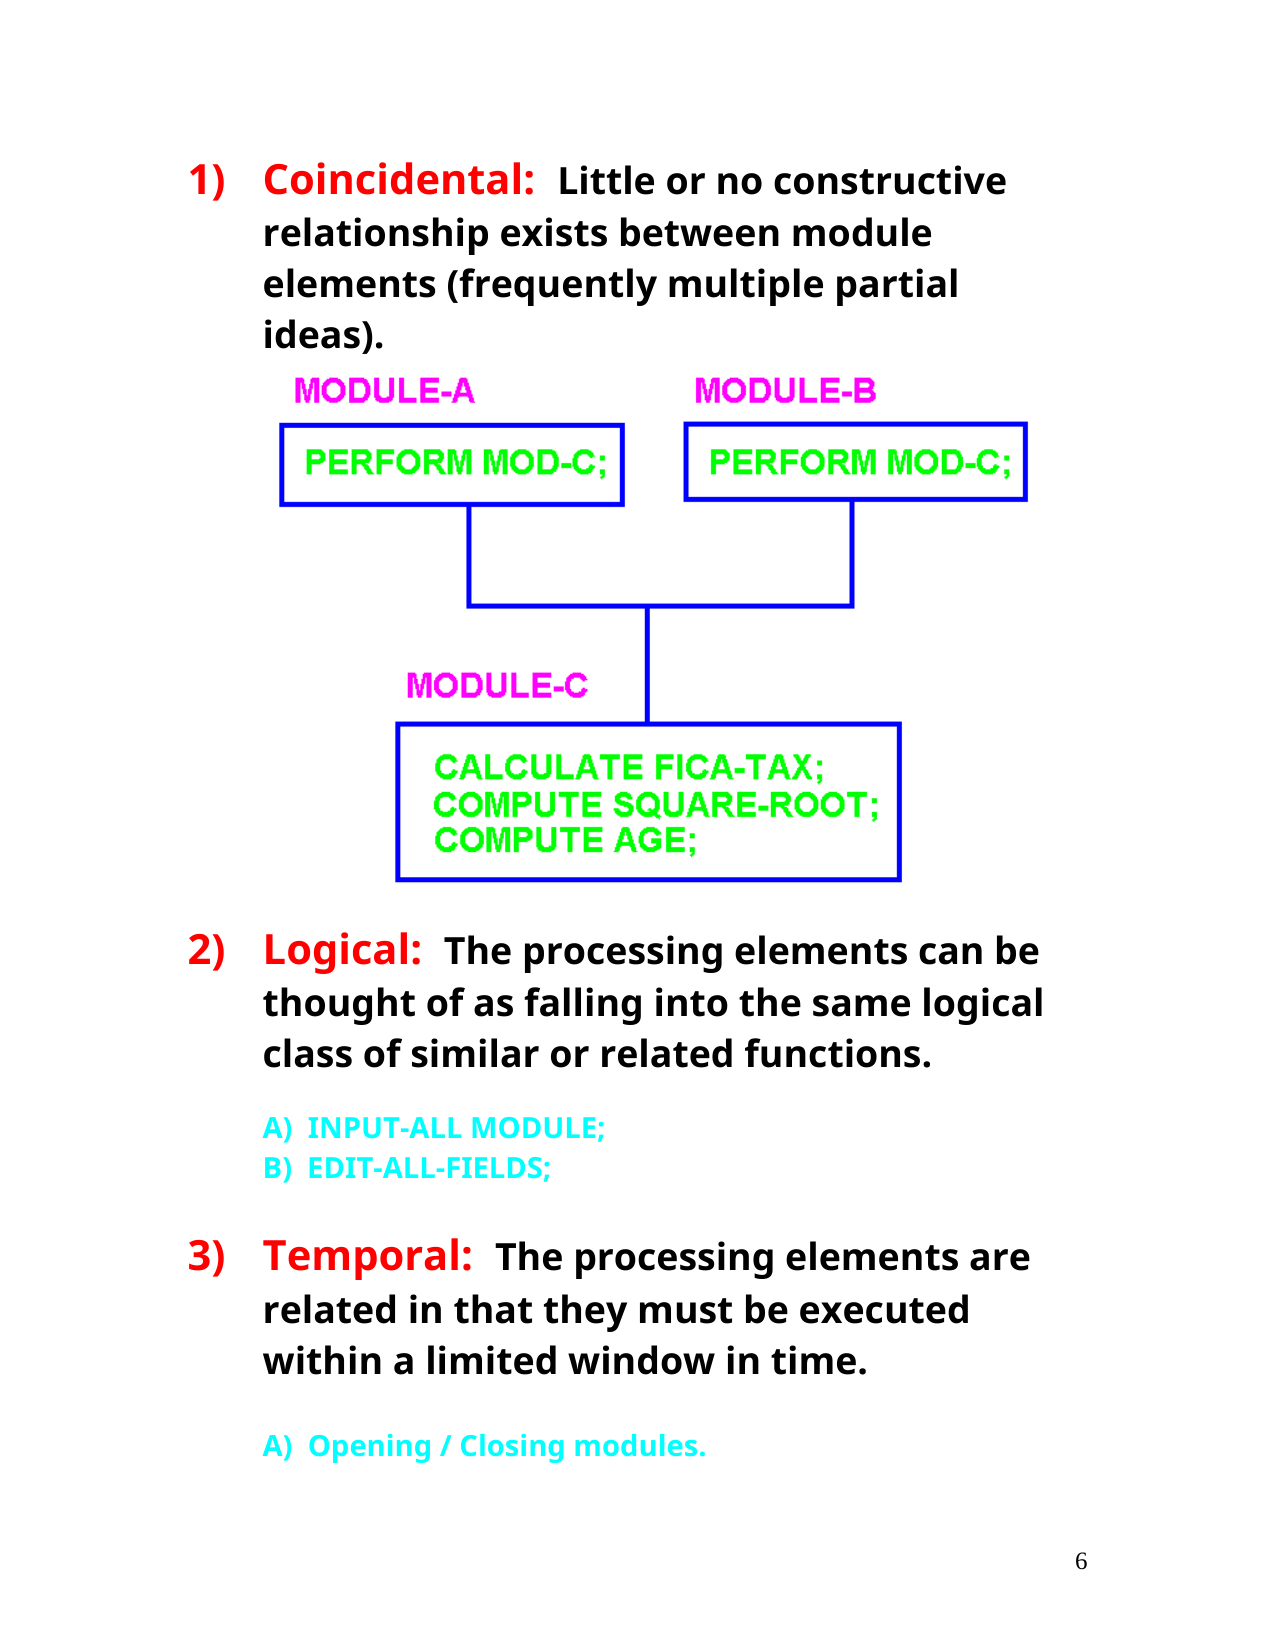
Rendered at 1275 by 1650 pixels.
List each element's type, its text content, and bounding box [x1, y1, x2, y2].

picture [217, 359, 1058, 920]
text B) EDIT-ALL-FIELDS; [187, 1147, 1087, 1187]
text 1) Coincidental: Little or no constructive relationship exists between module elements (frequently multiple partial ideas). [187, 150, 1087, 360]
text 2) Logical: The processing elements can be thought of as falling into the same logical class of similar or related functions. [187, 919, 1087, 1078]
text A) INPUT-ALL MODULE; [187, 1107, 1087, 1147]
text 3) Temporal: The processing elements are related in that they must be executed within a limited window in time. [187, 1226, 1087, 1385]
text A) Opening / Closing modules. [187, 1425, 1087, 1464]
